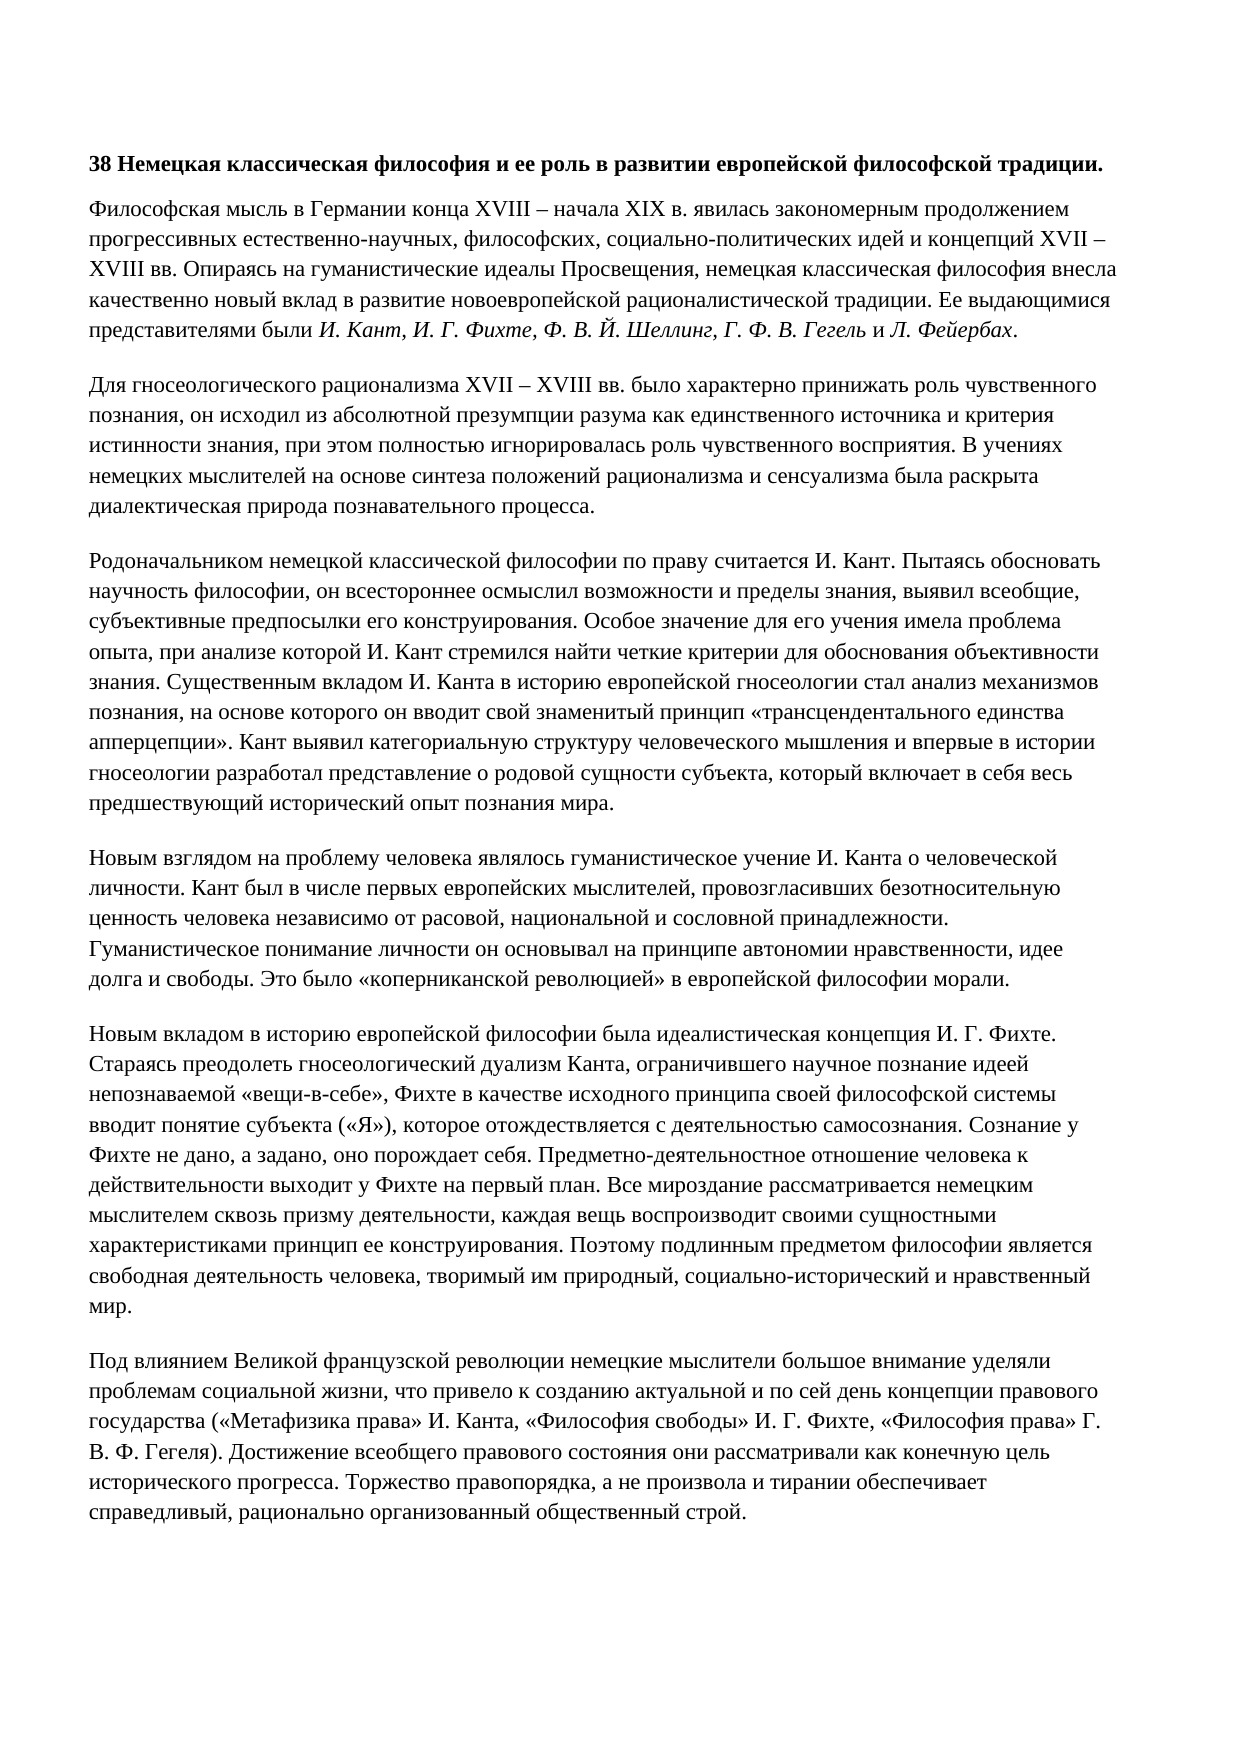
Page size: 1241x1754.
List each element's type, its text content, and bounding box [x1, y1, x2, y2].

text Новым взглядом на проблему человека являлось гуманистическое учение И. Канта о человеческой личности. Кант был в числе первых европейских мыслителей, провозгласивших безотносительную ценность человека независимо от расовой, национальной и сословной принадлежности. Гуманистическое понимание личности он основывал на принципе автономии нравственности, идее долга и свободы. Это было «коперниканской революцией» в европейской философии морали. [88, 844, 1122, 991]
text Новым вкладом в историю европейской философии была идеалистическая концепция И. Г. Фихте. Стараясь преодолеть гносеологический дуализм Канта, ограничившего научное познание идеей непознаваемой «вещи-в-себе», Фихте в качестве исходного принципа своей философской системы вводит понятие субъекта («Я»), которое отождествляется с деятельностью самосознания. Сознание у Фихте не дано, а задано, оно порождает себя. Предметно-деятельностное отношение человека к действительности выходит у Фихте на первый план. Все мироздание рассматривается немецким мыслителем сквозь призму деятельности, каждая вещь воспроизводит своими сущностными характеристиками принцип ее конструирования. Поэтому подлинным предметом философии является свободная деятельность человека, творимый им природный, социально-исторический и нравственный мир. [88, 1020, 1122, 1318]
subtitle 38 Немецкая классическая философия и ее роль в развитии европейской философской традиции. [88, 150, 1122, 176]
text Родоначальником немецкой классической философии по праву считается И. Кант. Пытаясь обосновать научность философии, он всестороннее осмыслил возможности и пределы знания, выявил всеобщие, субъективные предпосылки его конструирования. Особое значение для его учения имела проблема опыта, при анализе которой И. Кант стремился найти четкие критерии для обоснования объективности знания. Существенным вкладом И. Канта в историю европейской гносеологии стал анализ механизмов познания, на основе которого он вводит свой знаменитый принцип «трансцендентального единства апперцепции». Кант выявил категориальную структуру человеческого мышления и впервые в истории гносеологии разработал представление о родовой сущности субъекта, который включает в себя весь предшествующий исторический опыт познания мира. [88, 547, 1122, 815]
text Для гносеологического рационализма XVII – XVIII вв. было характерно принижать роль чувственного познания, он исходил из абсолютной презумпции разума как единственного источника и критерия истинности знания, при этом полностью игнорировалась роль чувственного восприятия. В учениях немецких мыслителей на основе синтеза положений рационализма и сенсуализма была раскрыта диалектическая природа познавательного процесса. [88, 371, 1122, 518]
text Философская мысль в Германии конца XVIII – начала XIX в. явилась закономерным продолжением прогрессивных естественно-научных, философских, социально-политических идей и концепций XVII – XVIII вв. Опираясь на гуманистические идеалы Просвещения, немецкая классическая философия внесла качественно новый вклад в развитие новоевропейской рационалистической традиции. Ее выдающимися представителями были И. Кант, И. Г. Фихте, Ф. В. Й. Шеллинг, Г. Ф. В. Гегель и Л. Фейербах. [88, 195, 1122, 342]
text Под влиянием Великой французской революции немецкие мыслители большое внимание уделяли проблемам социальной жизни, что привело к созданию актуальной и по сей день концепции правового государства («Метафизика права» И. Канта, «Философия свободы» И. Г. Фихте, «Философия права» Г. В. Ф. Гегеля). Достижение всеобщего правового состояния они рассматривали как конечную цель исторического прогресса. Торжество правопорядка, а не произвола и тирании обеспечивает справедливый, рационально организованный общественный строй. [88, 1347, 1122, 1524]
